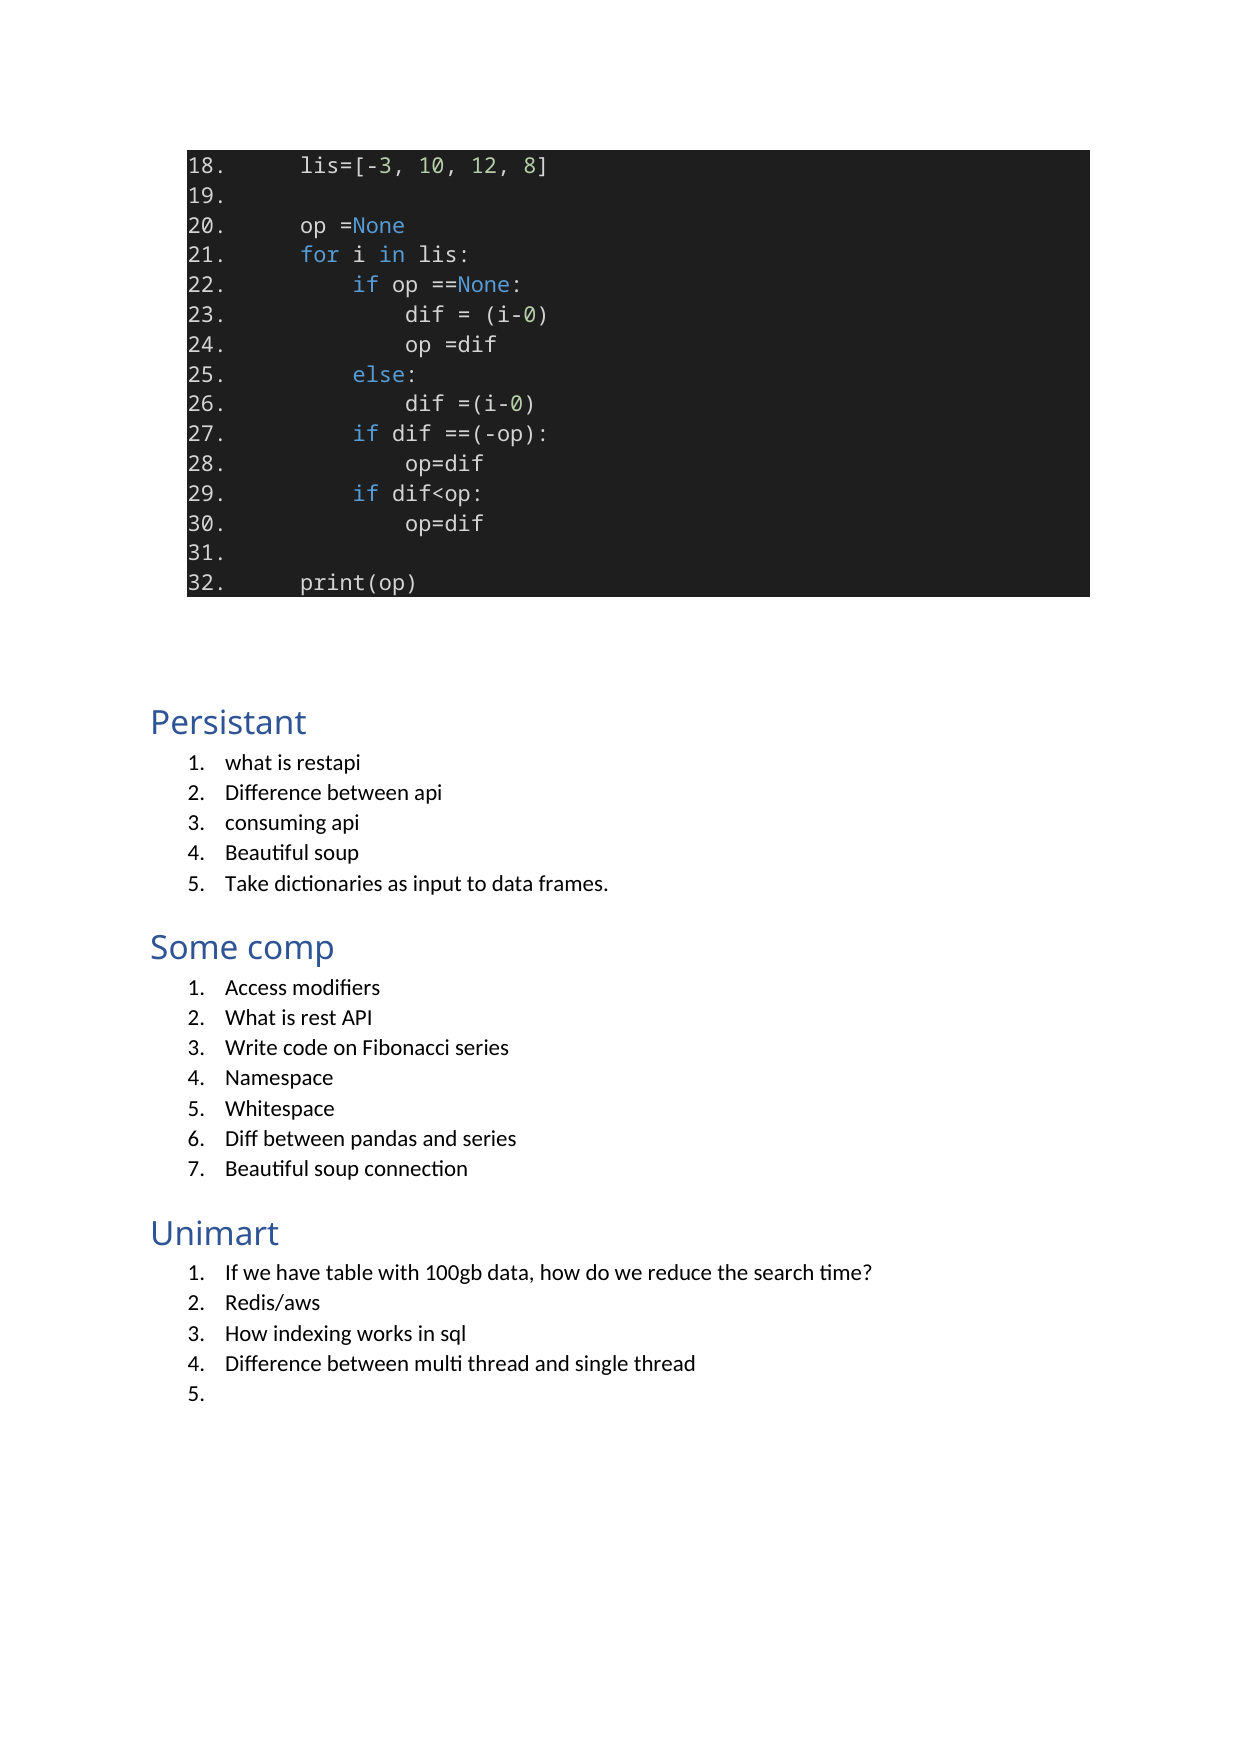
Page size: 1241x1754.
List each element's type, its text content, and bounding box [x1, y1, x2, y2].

list What is rest API [187, 1003, 1090, 1031]
list print(op) [187, 567, 1090, 597]
list Access modifiers [187, 973, 1090, 1001]
list dif = (i-0) [187, 299, 1090, 329]
list Take dictionaries as input to data frames. [187, 869, 1090, 897]
subtitle Some comp [150, 924, 1090, 969]
list Redis/aws [187, 1288, 1090, 1317]
list consuming api [187, 808, 1090, 836]
list if dif<op: [187, 478, 1090, 507]
subtitle Unimart [150, 1209, 1090, 1255]
list How indexing works in sql [187, 1319, 1090, 1347]
list else: [187, 358, 1090, 388]
list if op ==None: [187, 269, 1090, 299]
list Namespace [187, 1063, 1090, 1092]
list Whitespace [187, 1094, 1090, 1122]
list Write code on Fibonacci series [187, 1033, 1090, 1061]
list If we have table with 100gb data, how do we reduce the search time? [187, 1258, 1090, 1286]
list Difference between multi thread and single thread [187, 1349, 1090, 1377]
list if dif ==(-op): [187, 418, 1090, 448]
list for i in lis: [187, 239, 1090, 269]
subtitle Persistant [150, 699, 1090, 744]
list what is restapi [187, 748, 1090, 776]
list dif =(i-0) [187, 388, 1090, 418]
list Diff between pandas and series [187, 1124, 1090, 1152]
list op =dif [187, 329, 1090, 358]
list Difference between api [187, 778, 1090, 806]
list op=dif [187, 448, 1090, 478]
list lis=[-3, 10, 12, 8] [187, 150, 1090, 180]
list Beautiful soup connection [187, 1154, 1090, 1182]
list Beautiful soup [187, 838, 1090, 867]
list op=dif [187, 507, 1090, 537]
list op =None [187, 209, 1090, 239]
